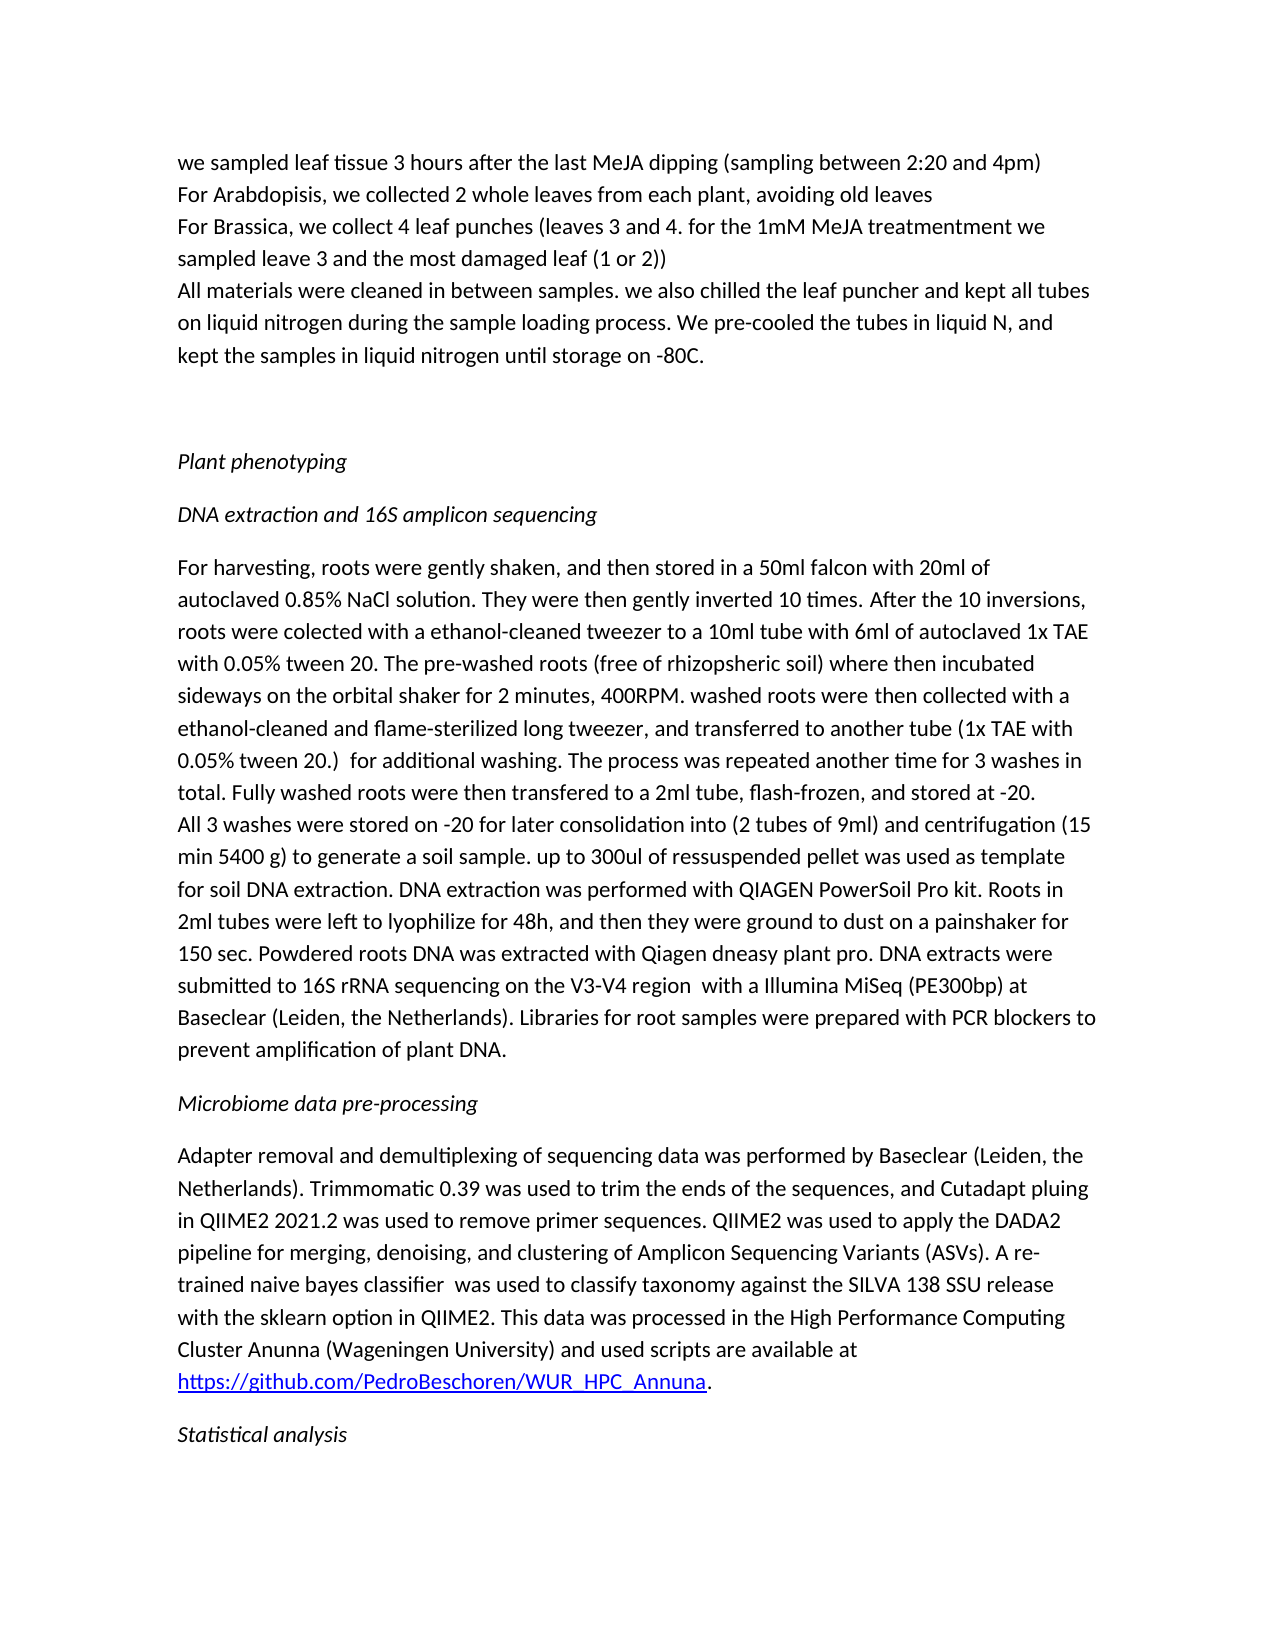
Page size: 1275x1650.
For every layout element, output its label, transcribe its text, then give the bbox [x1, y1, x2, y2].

text DNA extraction and 16S amplicon sequencing [177, 500, 1098, 528]
text Statistical analysis [177, 1420, 1098, 1448]
text For harvesting, roots were gently shaken, and then stored in a 50ml falcon with 20ml of autoclaved 0.85% NaCl solution. They were then gently inverted 10 times. After the 10 inversions, roots were colected with a ethanol-cleaned tweezer to a 10ml tube with 6ml of autoclaved 1x TAE with 0.05% tween 20. The pre-washed roots (free of rhizopsheric soil) where then incubated sideways on the orbital shaker for 2 minutes, 400RPM. washed roots were then collected with a ethanol-cleaned and flame-sterilized long tweezer, and transferred to another tube (1x TAE with 0.05% tween 20.) for additional washing. The process was repeated another time for 3 washes in total. Fully washed roots were then transfered to a 2ml tube, flash-frozen, and stored at -20. All 3 washes were stored on -20 for later consolidation into (2 tubes of 9ml) and centrifugation (15 min 5400 g) to generate a soil sample. up to 300ul of ressuspended pellet was used as template for soil DNA extraction. DNA extraction was performed with QIAGEN PowerSoil Pro kit. Roots in 2ml tubes were left to lyophilize for 48h, and then they were ground to dust on a painshaker for 150 sec. Powdered roots DNA was extracted with Qiagen dneasy plant pro. DNA extracts were submitted to 16S rRNA sequencing on the V3-V4 region with a Illumina MiSeq (PE300bp) at Baseclear (Leiden, the Netherlands). Libraries for root samples were prepared with PCR blockers to prevent amplification of plant DNA. [177, 553, 1098, 1064]
text Microbiome data pre-processing [177, 1089, 1098, 1117]
text Adapter removal and demultiplexing of sequencing data was performed by Baseclear (Leiden, the Netherlands). Trimmomatic 0.39 was used to trim the ends of the sequences, and Cutadapt pluing in QIIME2 2021.2 was used to remove primer sequences. QIIME2 was used to apply the DADA2 pipeline for merging, denoising, and clustering of Amplicon Sequencing Variants (ASVs). A re-trained naive bayes classifier was used to classify taxonomy against the SILVA 138 SSU release with the sklearn option in QIIME2. This data was processed in the High Performance Computing Cluster Anunna (Wageningen University) and used scripts are available at https://github.com/PedroBeschoren/WUR_HPC_Annuna. [177, 1142, 1098, 1395]
text Plant phenotyping [177, 447, 1098, 475]
text we sampled leaf tissue 3 hours after the last MeJA dipping (sampling between 2:20 and 4pm) For Arabdopisis, we collected 2 whole leaves from each plant, avoiding old leaves For Brassica, we collect 4 leaf punches (leaves 3 and 4. for the 1mM MeJA treatmentment we sampled leave 3 and the most damaged leaf (1 or 2)) All materials were cleaned in between samples. we also chilled the leaf puncher and kept all tubes on liquid nitrogen during the sample loading process. We pre-cooled the tubes in liquid N, and kept the samples in liquid nitrogen until storage on -80C. [177, 148, 1098, 369]
